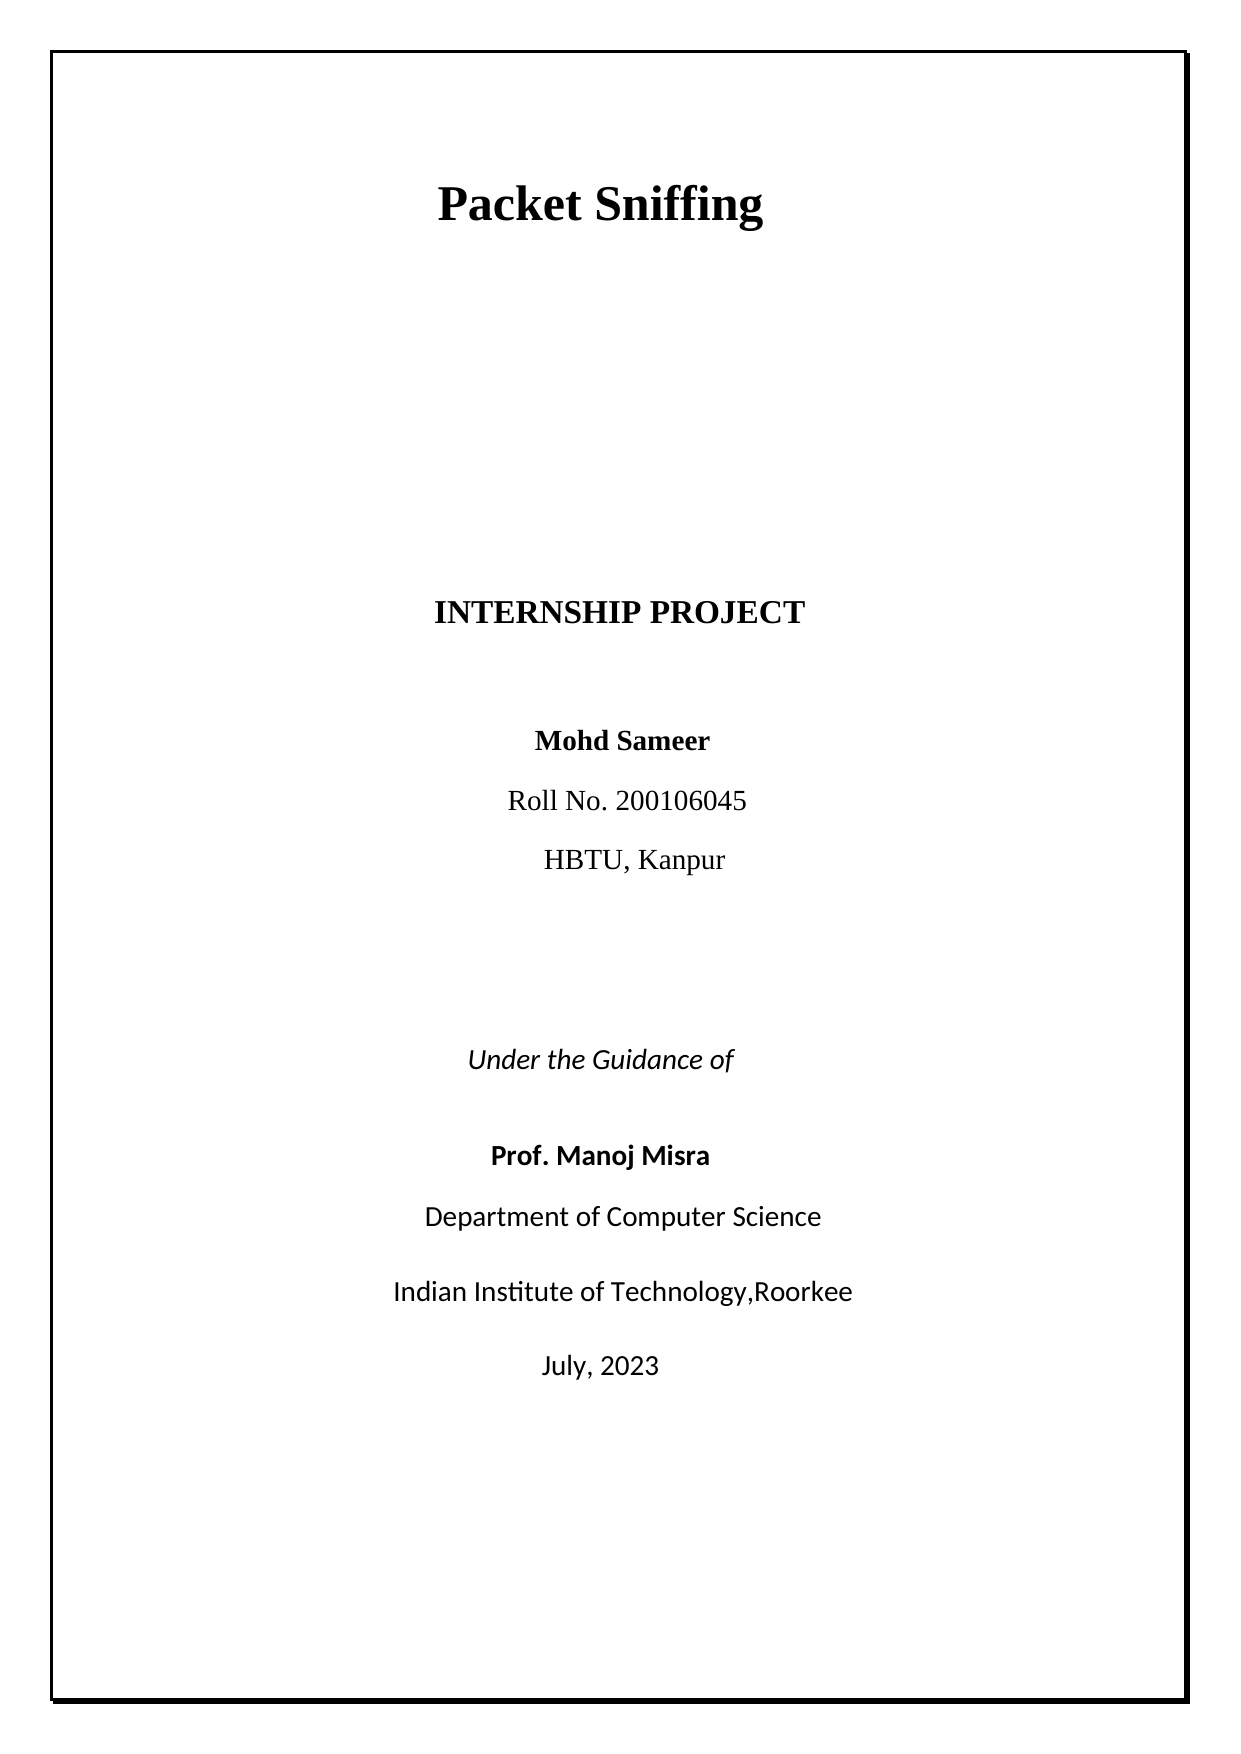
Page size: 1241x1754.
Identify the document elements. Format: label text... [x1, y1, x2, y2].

text Department of Computer Science [135, 1198, 855, 1234]
text Packet Sniffing [143, 173, 1058, 231]
text INTERNSHIP PROJECT [135, 592, 1104, 630]
text Under the Guidance of [143, 1041, 1058, 1077]
text July, 2023 [346, 1347, 855, 1383]
text Indian Institute of Technology,Roorkee [135, 1273, 855, 1308]
text Prof. Manoj Misra [143, 1137, 1058, 1172]
text Mohd Sameer [135, 723, 747, 757]
text HBTU, Kanpur [135, 842, 747, 876]
text Roll No. 200106045 [135, 783, 747, 816]
